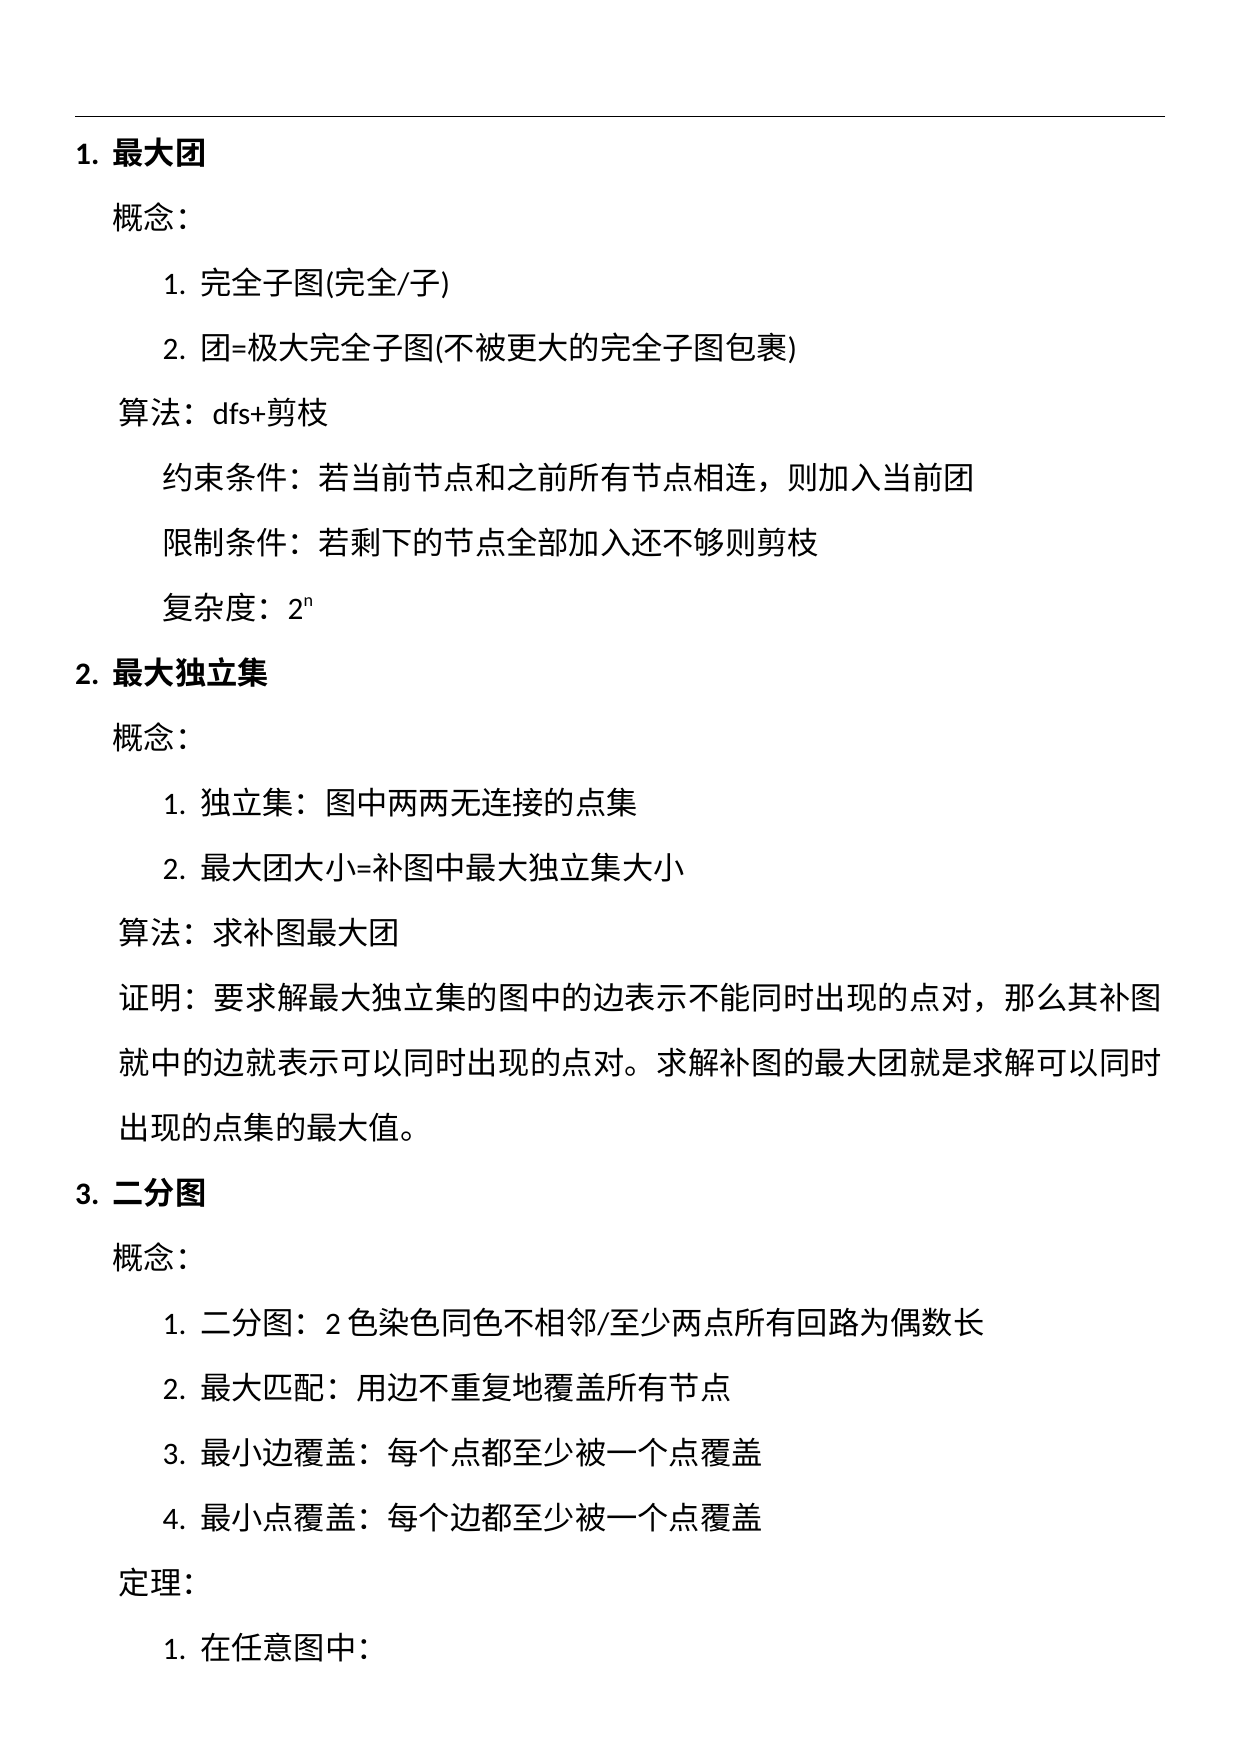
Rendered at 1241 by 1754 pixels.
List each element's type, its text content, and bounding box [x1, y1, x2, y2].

list 最大团 [75, 118, 1165, 183]
text 约束条件：若当前节点和之前所有节点相连，则加入当前团 [119, 443, 1165, 508]
text 复杂度：2n [119, 573, 1165, 638]
text 限制条件：若剩下的节点全部加入还不够则剪枝 [119, 508, 1165, 573]
list 二分图：2色染色同色不相邻/至少两点所有回路为偶数长 [162, 1288, 1165, 1353]
text 证明：要求解最大独立集的图中的边表示不能同时出现的点对，那么其补图就中的边就表示可以同时出现的点对。求解补图的最大团就是求解可以同时出现的点集的最大值。 [119, 963, 1165, 1158]
list 独立集：图中两两无连接的点集 [162, 768, 1165, 833]
list 最小边覆盖：每个点都至少被一个点覆盖 [162, 1418, 1165, 1483]
list 二分图 [75, 1158, 1165, 1223]
text 算法：求补图最大团 [119, 898, 1165, 963]
list 完全子图(完全/子) [162, 248, 1165, 313]
list 团=极大完全子图(不被更大的完全子图包裹) [162, 313, 1165, 378]
text 定理： [119, 1548, 1165, 1613]
list 最小点覆盖：每个边都至少被一个点覆盖 [162, 1483, 1165, 1548]
list 最大团大小=补图中最大独立集大小 [162, 833, 1165, 898]
list 最大独立集 [75, 638, 1165, 703]
text 算法：dfs+剪枝 [119, 378, 1165, 443]
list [162, 1613, 1165, 1678]
list 概念： [112, 703, 1165, 768]
list 概念： [112, 1223, 1165, 1288]
list 概念： [112, 183, 1165, 248]
list 最大匹配：用边不重复地覆盖所有节点 [162, 1353, 1165, 1418]
